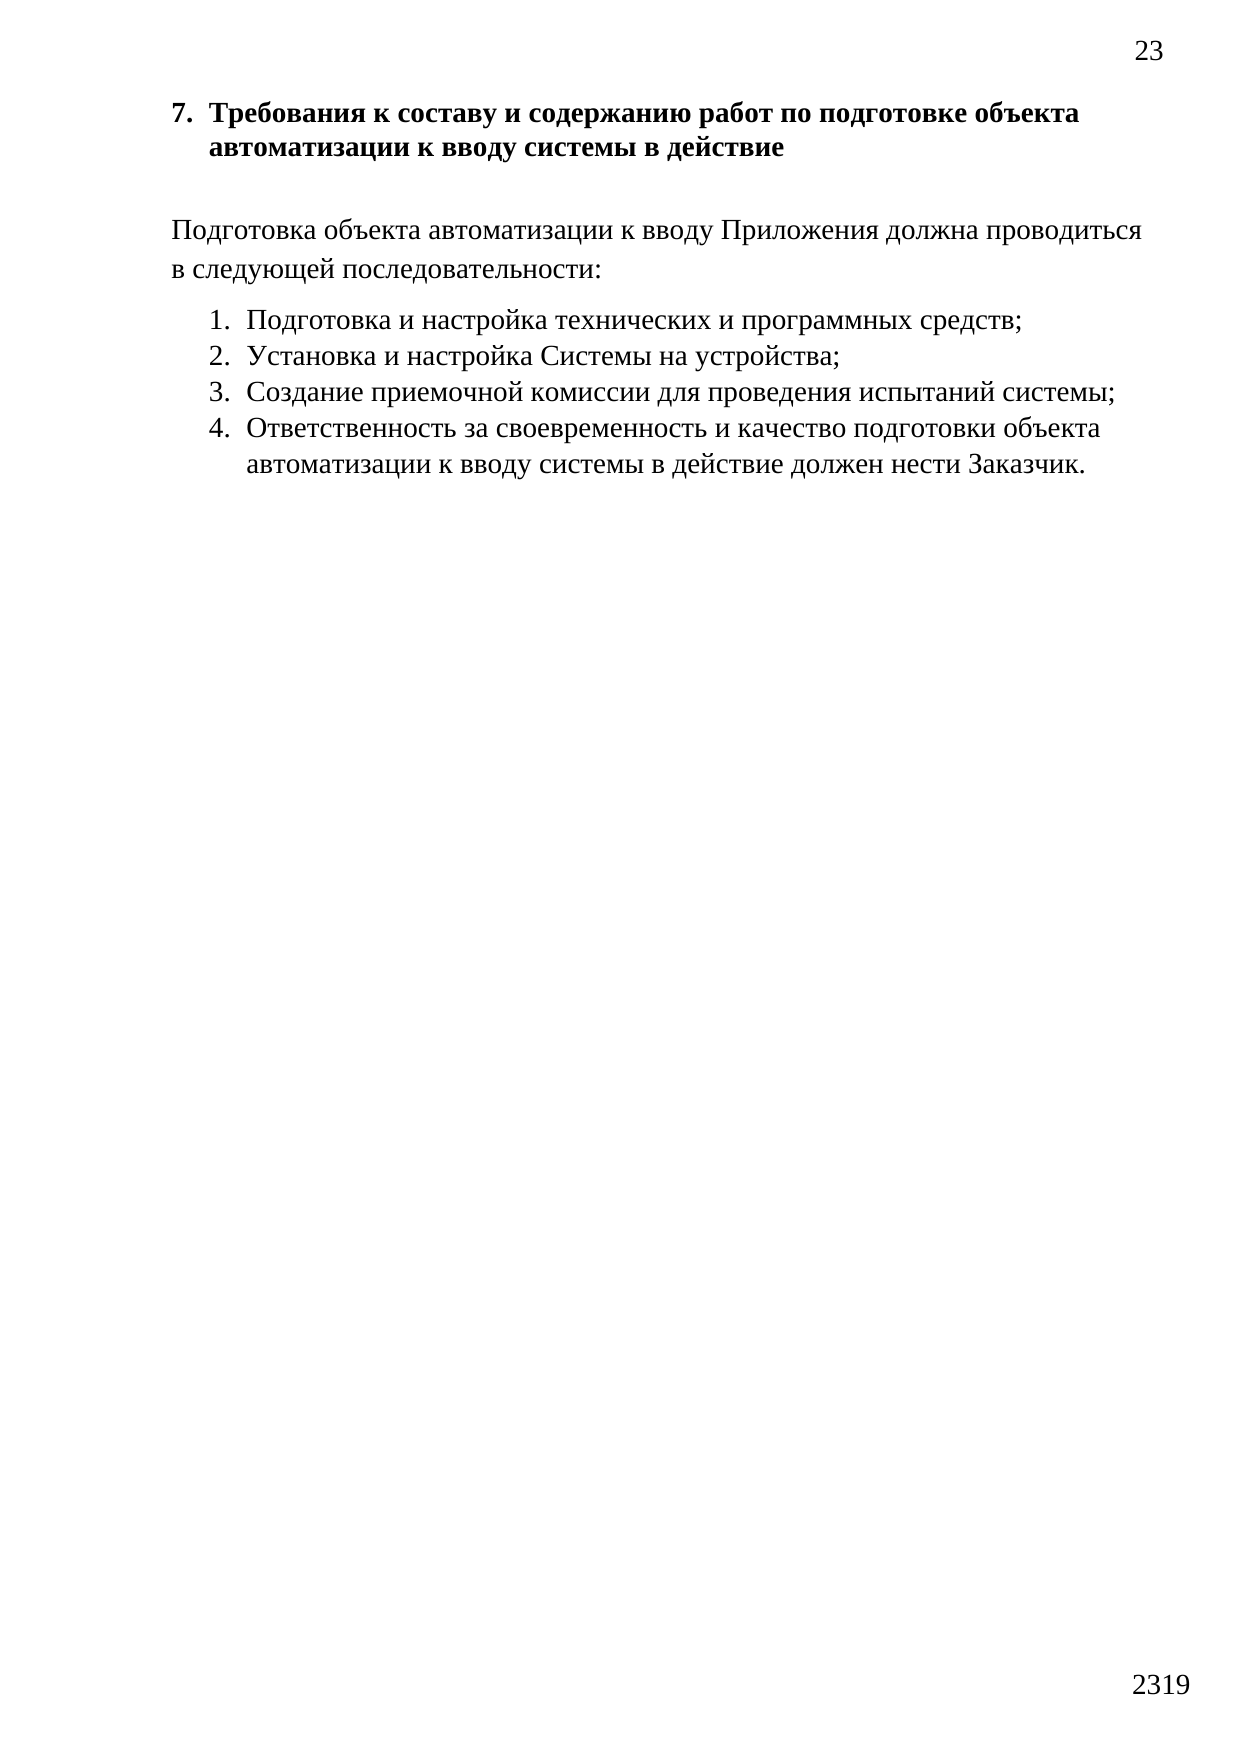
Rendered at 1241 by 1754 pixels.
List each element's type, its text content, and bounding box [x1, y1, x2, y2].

text Подготовка объекта автоматизации к вводу Приложения должна проводиться в следующей последовательности: [171, 212, 1163, 284]
list Ответственность за своевременность и качество подготовки объекта автоматизации к вводу системы в действие должен нести Заказчик. [209, 410, 1163, 480]
list Создание приемочной комиссии для проведения испытаний системы; [209, 374, 1163, 408]
list Установка и настройка Системы на устройства; [209, 338, 1163, 372]
subtitle Требования к составу и содержанию работ по подготовке объекта автоматизации к вводу системы в действие [171, 95, 1163, 162]
list Подготовка и настройка технических и программных средств; [209, 302, 1163, 335]
